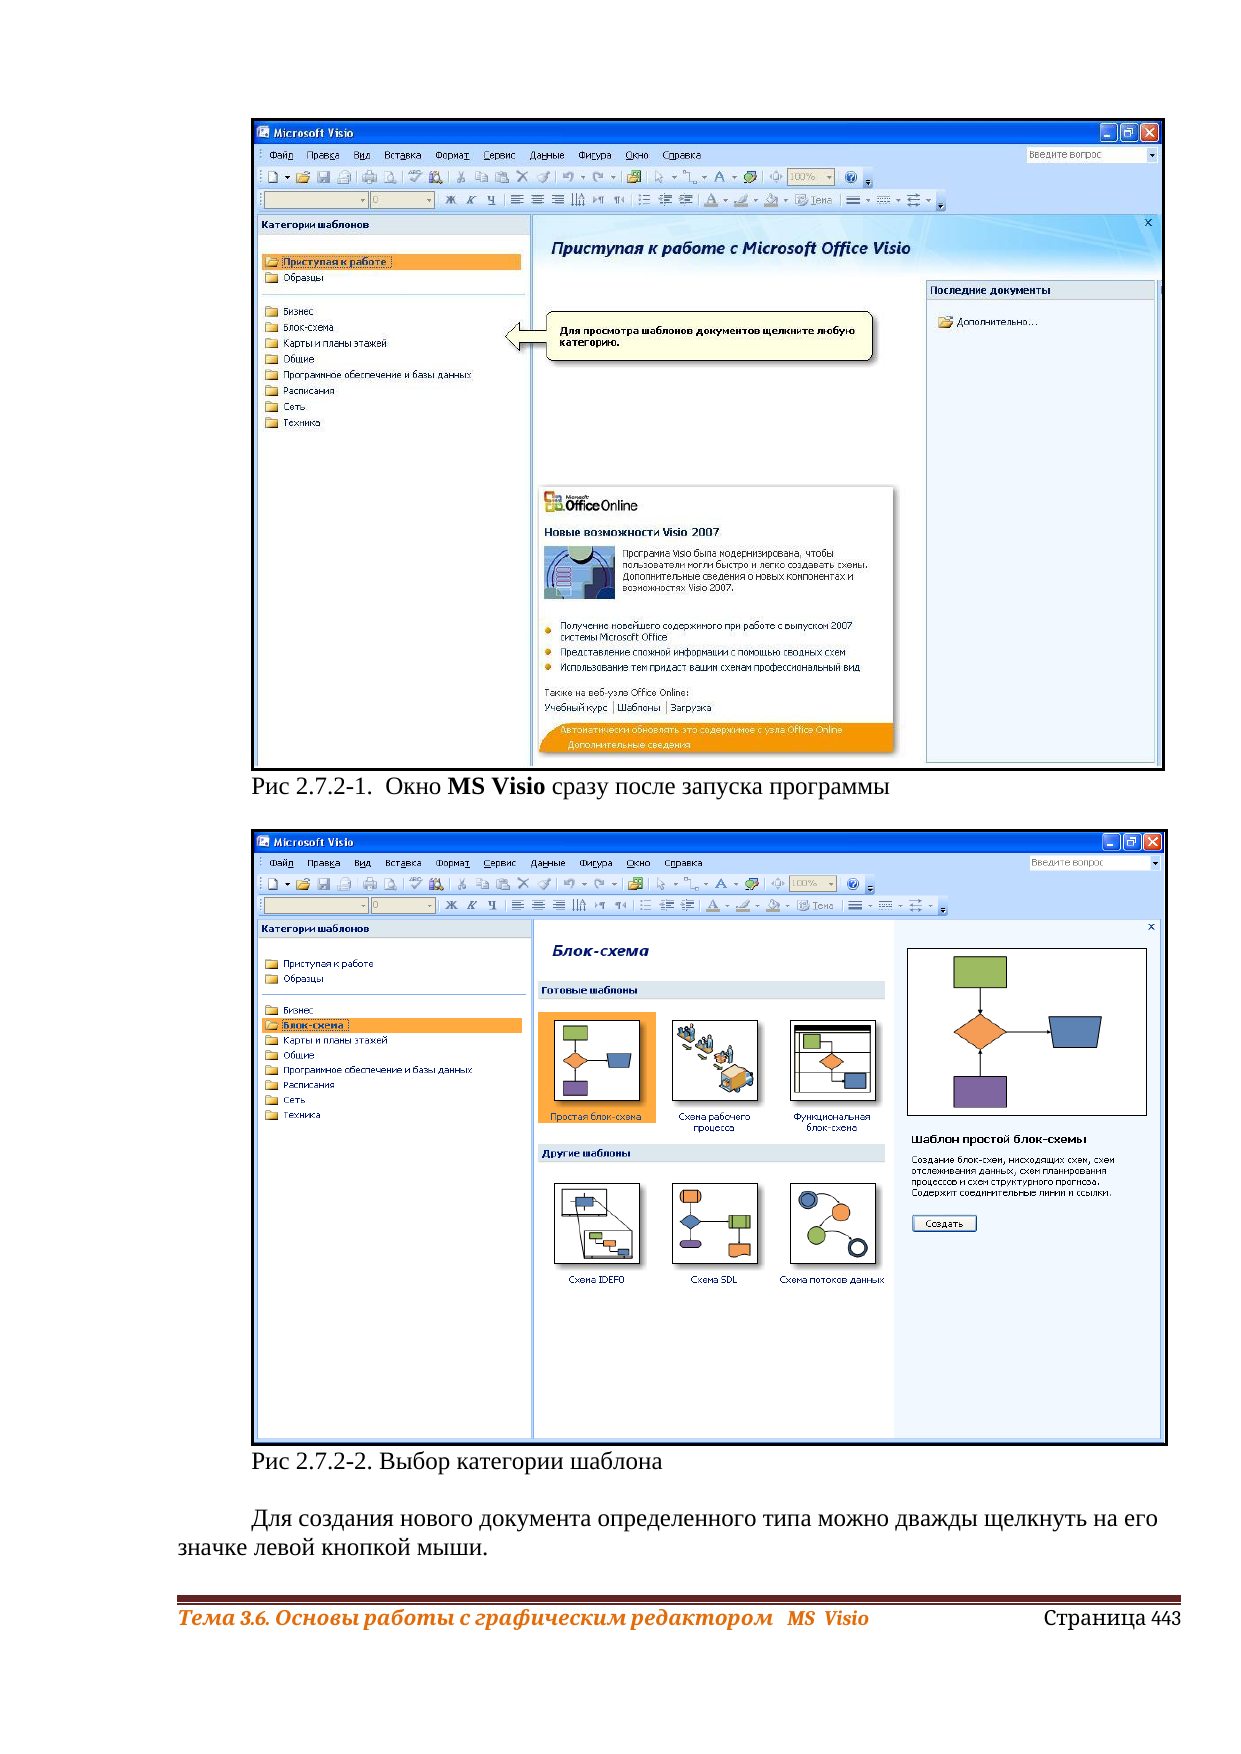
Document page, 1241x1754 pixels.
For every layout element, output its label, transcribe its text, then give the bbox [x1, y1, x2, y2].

picture [254, 832, 1165, 1443]
text Для создания нового документа определенного типа можно дважды щелкнуть на его значке левой кнопкой мыши. [177, 1503, 1181, 1561]
text Рис 2.7.2-2. Выбор категории шаблона [177, 1446, 1181, 1475]
picture [254, 121, 1162, 768]
text Рис 2.7.2-1. Окно MS Visio сразу после запуска программы [177, 771, 1181, 800]
